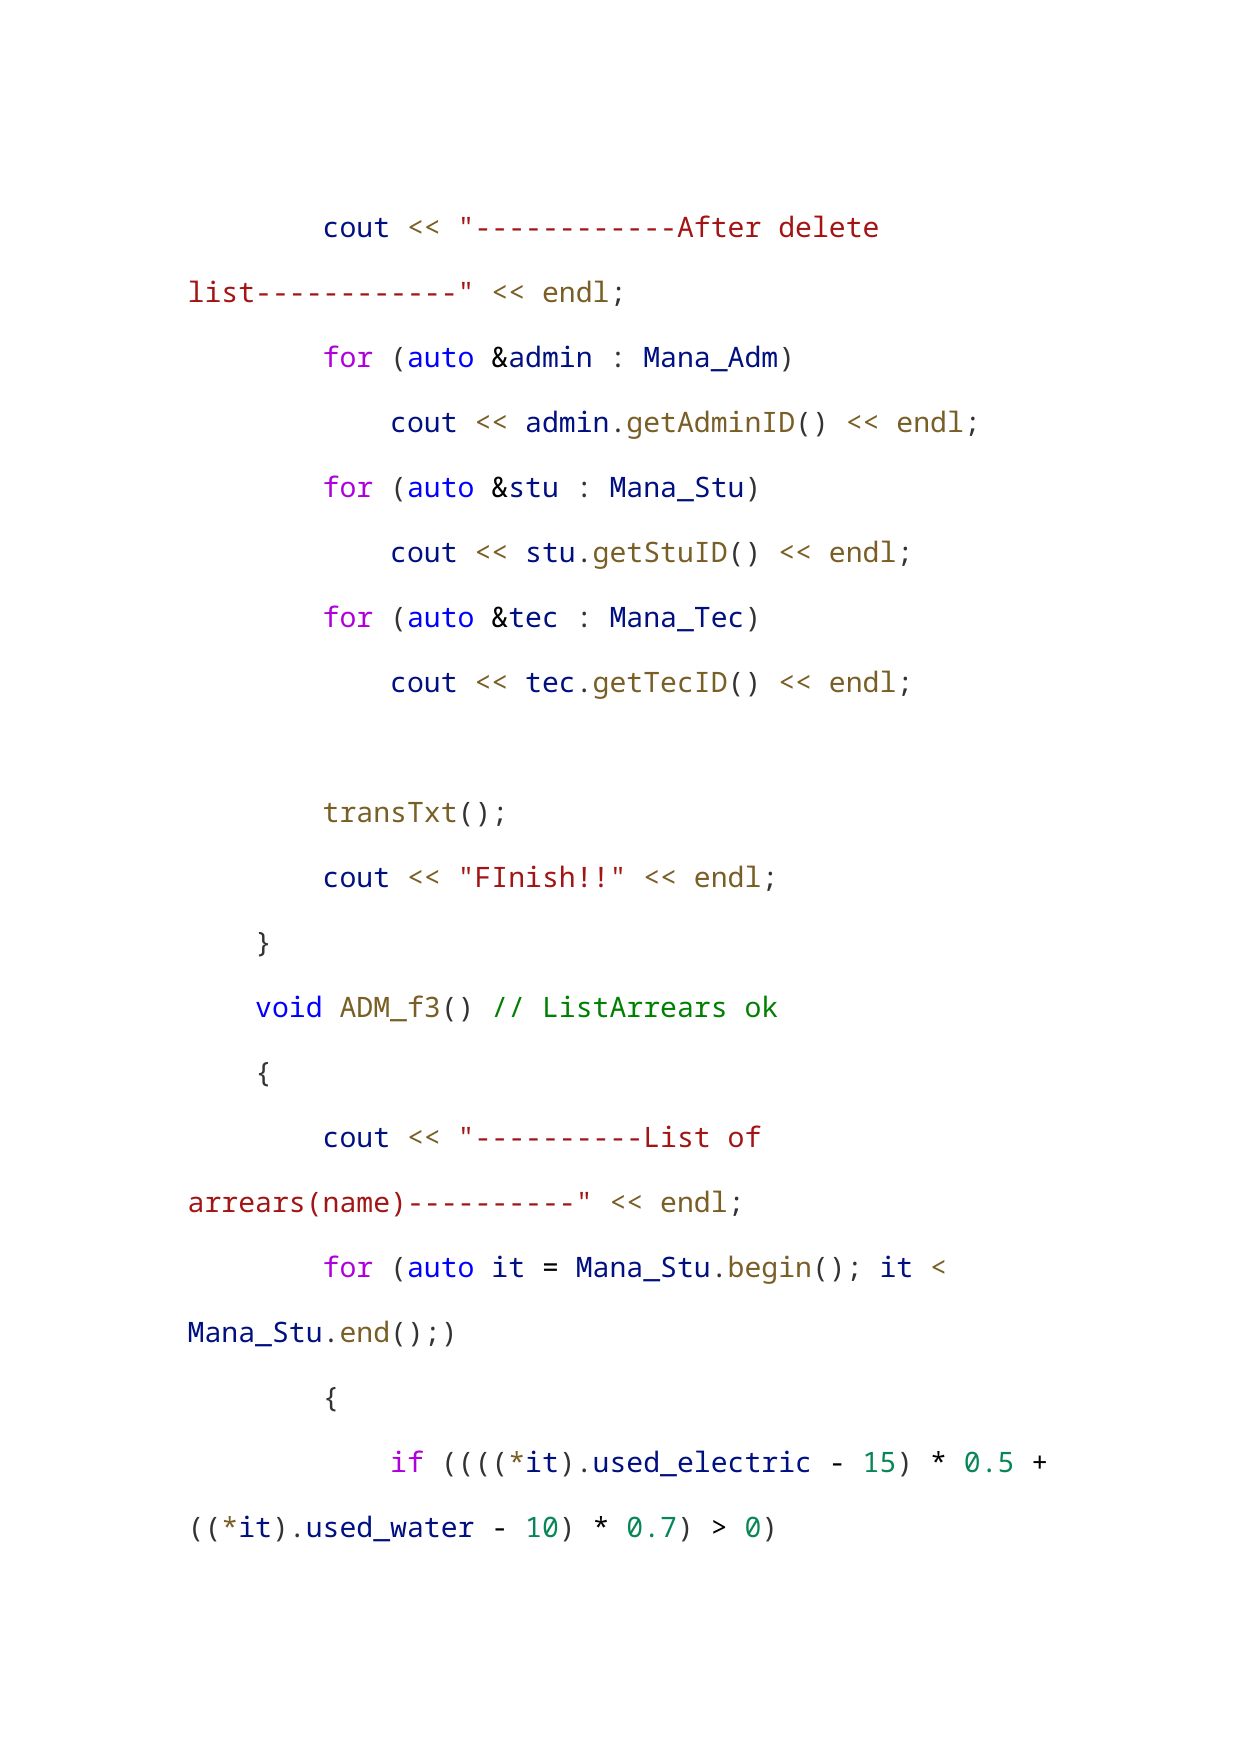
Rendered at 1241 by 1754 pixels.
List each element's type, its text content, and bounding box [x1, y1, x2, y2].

text for (auto &tec : Mana_Tec) [187, 584, 1053, 649]
text for (auto &admin : Mana_Adm) [187, 324, 1053, 389]
text cout << admin.getAdminID() << endl; [187, 389, 1053, 454]
text transTxt(); [187, 779, 1053, 844]
text for (auto &stu : Mana_Stu) [187, 454, 1053, 519]
text if ((((*it).used_electric - 15) * 0.5 + ((*it).used_water - 10) * 0.7) > 0) [187, 1429, 1053, 1559]
text } [187, 909, 1053, 974]
text for (auto it = Mana_Stu.begin(); it < Mana_Stu.end();) [187, 1234, 1053, 1364]
text cout << tec.getTecID() << endl; [187, 649, 1053, 714]
text cout << "----------List of arrears(name)----------" << endl; [187, 1104, 1053, 1234]
text cout << "------------After delete list------------" << endl; [187, 194, 1053, 324]
text cout << stu.getStuID() << endl; [187, 519, 1053, 584]
text cout << "FInish!!" << endl; [187, 844, 1053, 909]
text { [187, 1364, 1053, 1429]
text void ADM_f3() // ListArrears ok [187, 974, 1053, 1039]
text { [187, 1039, 1053, 1104]
